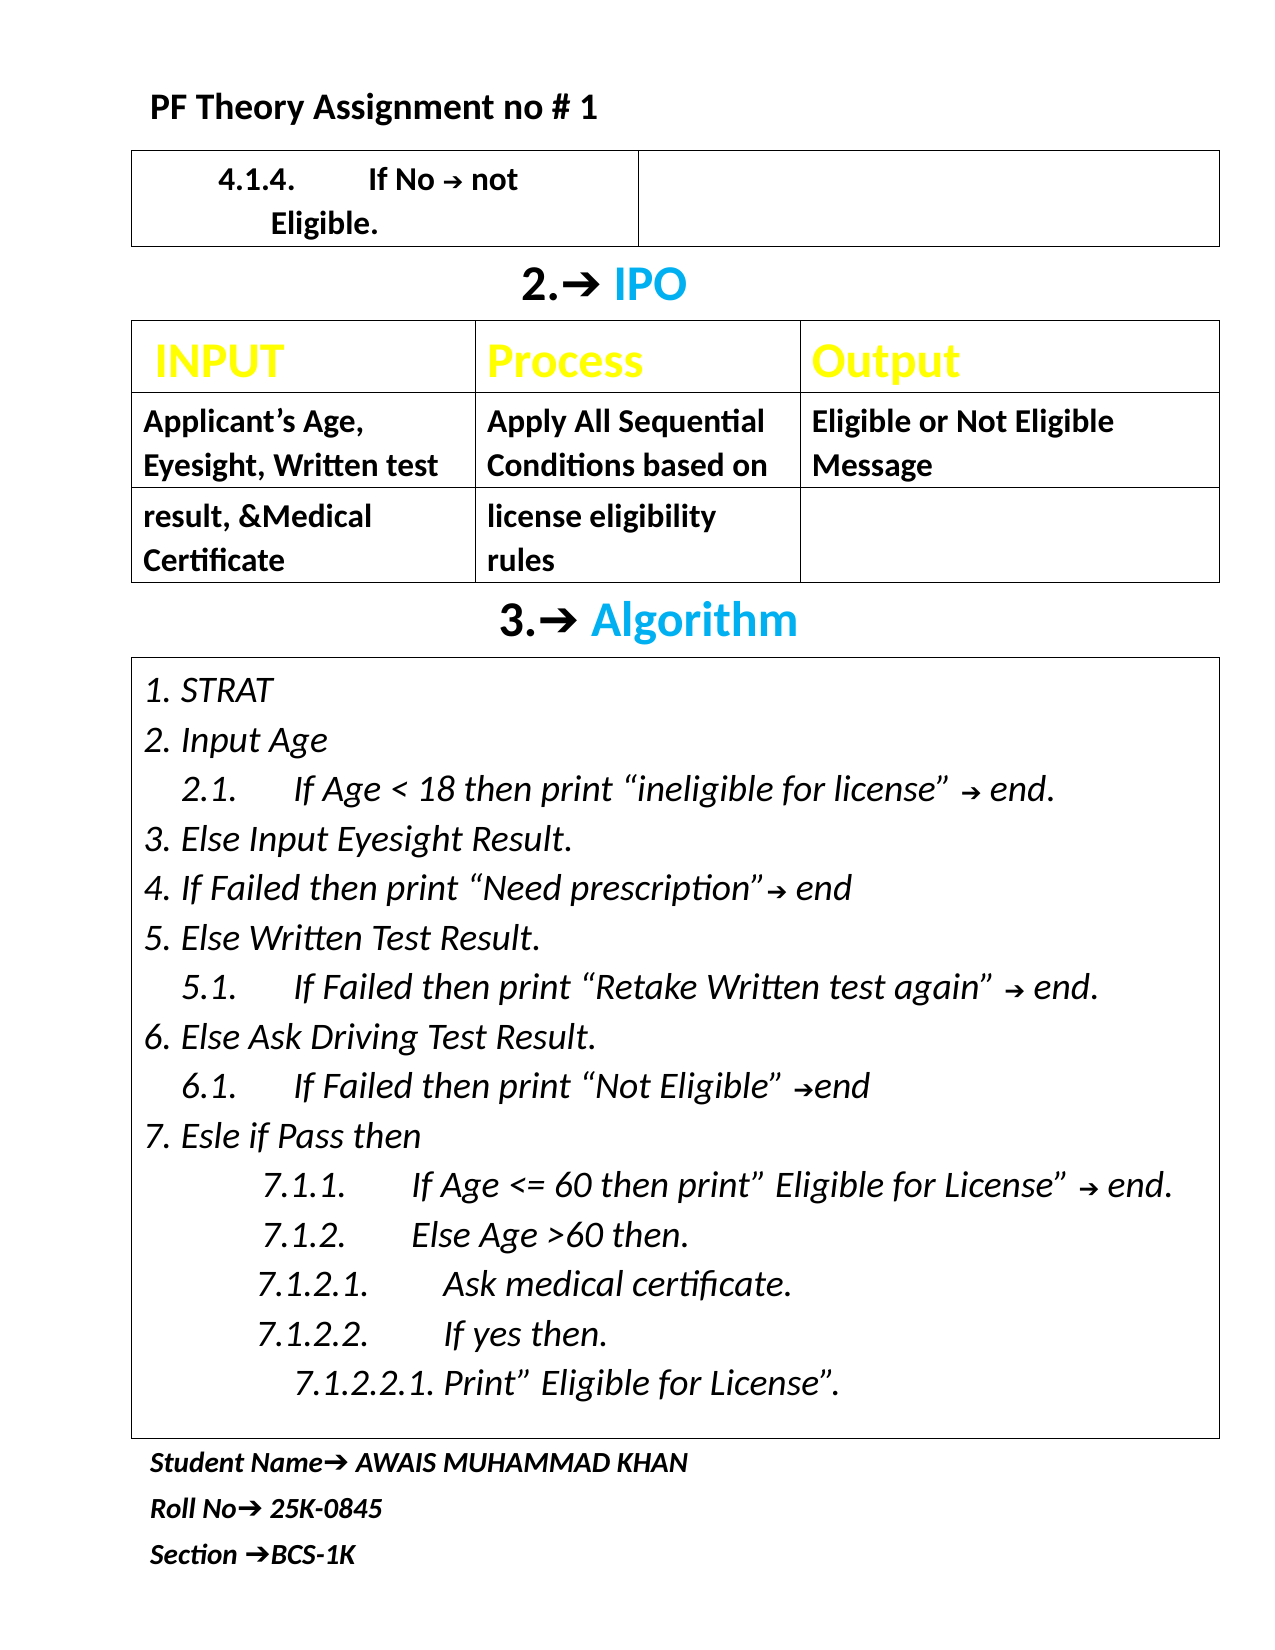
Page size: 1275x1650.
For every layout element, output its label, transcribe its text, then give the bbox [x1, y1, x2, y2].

table_cell result, &Medical Certificate [132, 488, 475, 582]
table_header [132, 658, 1219, 1438]
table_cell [132, 151, 638, 246]
subtitle 2.➔ IPO [148, 247, 1228, 315]
table_cell Eligible or Not Eligible Message [801, 393, 1219, 487]
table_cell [639, 151, 1219, 246]
table_header Output [801, 321, 1219, 392]
table_header Process [476, 321, 800, 392]
table_header INPUT [132, 321, 475, 392]
table_cell Apply All Sequential Conditions based on [476, 393, 800, 487]
table_cell [801, 488, 1219, 582]
table_cell Applicant’s Age, Eyesight, Written test [132, 393, 475, 487]
subtitle 3.➔ Algorithm [148, 583, 1228, 651]
table_cell license eligibility rules [476, 488, 800, 582]
